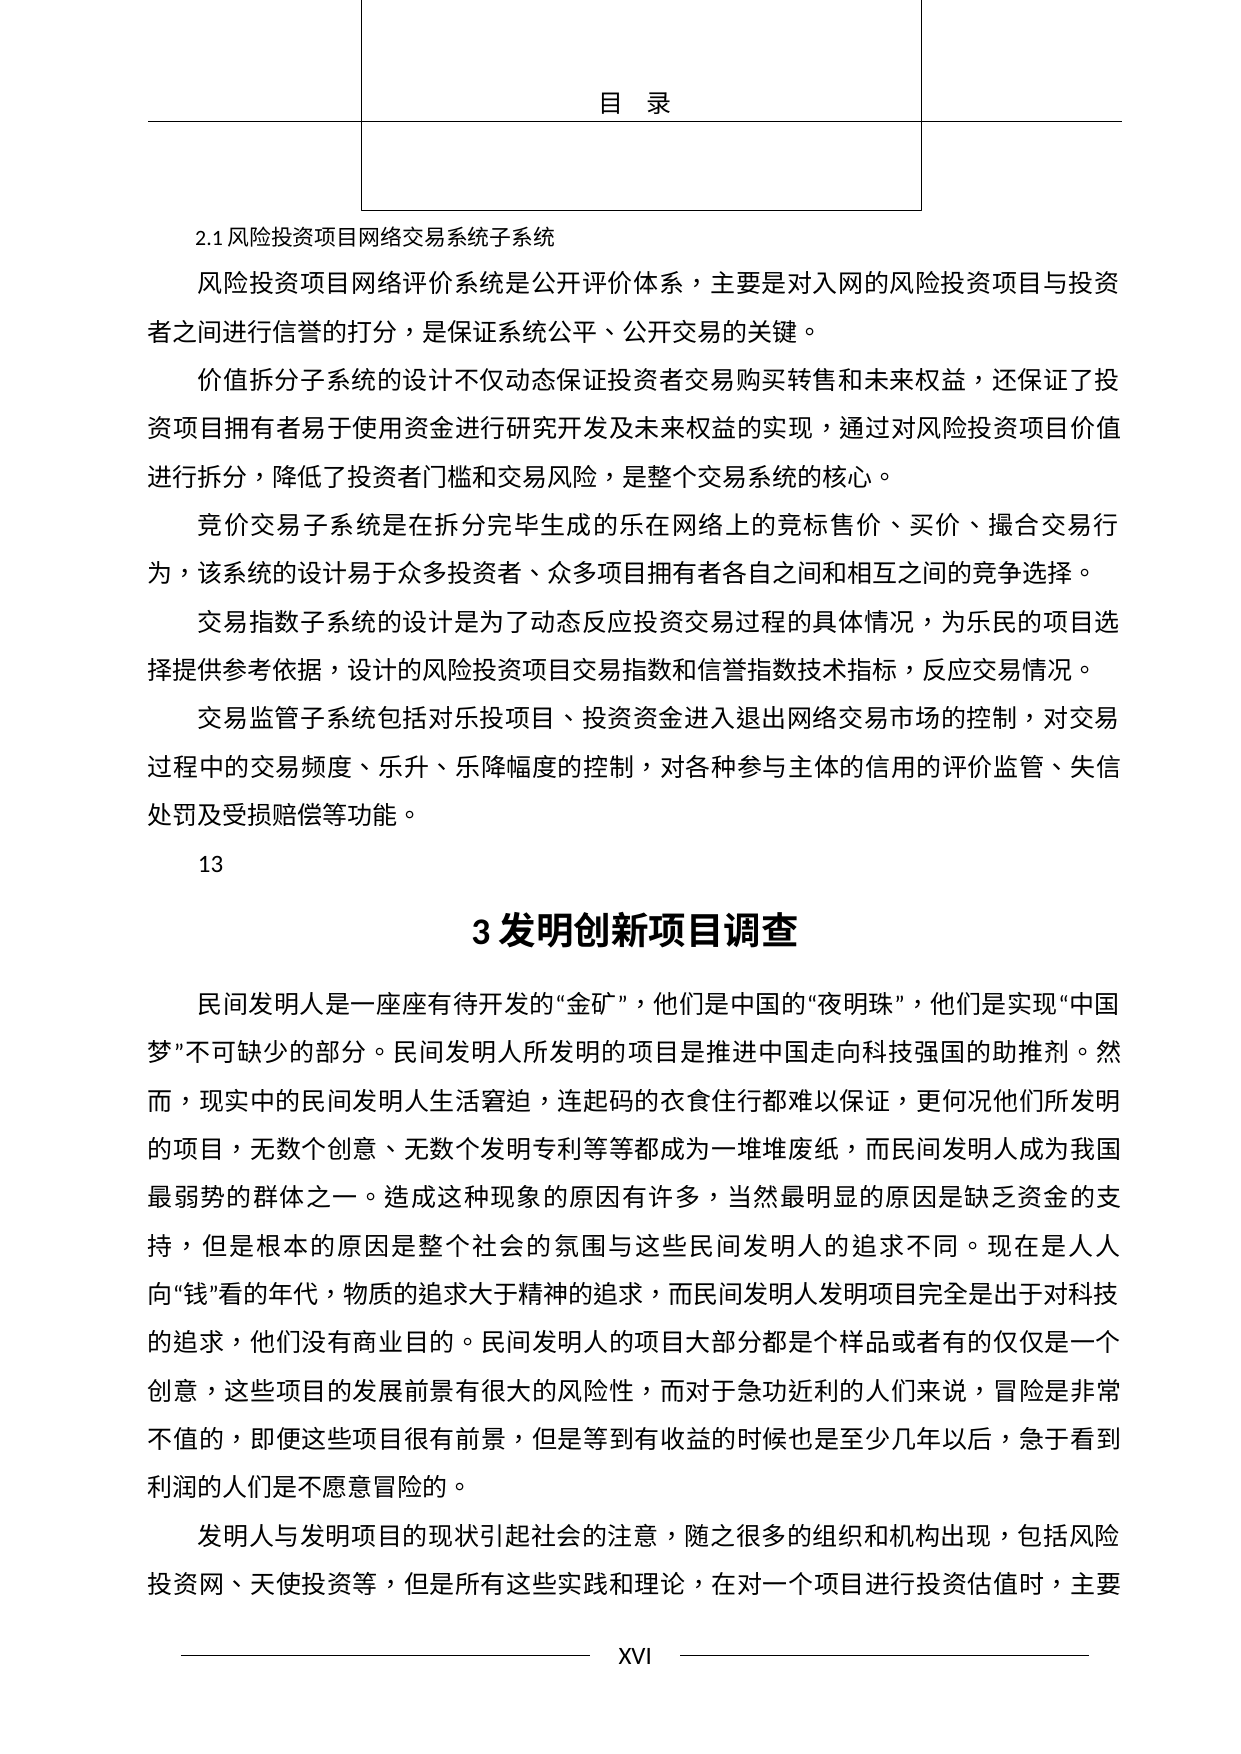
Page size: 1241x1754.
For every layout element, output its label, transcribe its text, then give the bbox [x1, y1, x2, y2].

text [148, 1503, 1122, 1600]
subtitle 3 发明创新项目调查 [148, 903, 1122, 955]
text 竞价交易子系统是在拆分完毕生成的乐在网络上的竞标售价、买价、撮合交易行为，该系统的设计易于众多投资者、众多项目拥有者各自之间和相互之间的竞争选择。 [148, 492, 1122, 589]
text 13 [148, 831, 1122, 879]
text 价值拆分子系统的设计不仅动态保证投资者交易购买转售和未来权益，还保证了投资项目拥有者易于使用资金进行研究开发及未来权益的实现，通过对风险投资项目价值进行拆分，降低了投资者门槛和交易风险，是整个交易系统的核心。 [148, 347, 1122, 492]
text 交易监管子系统包括对乐投项目、投资资金进入退出网络交易市场的控制，对交易过程中的交易频度、乐升、乐降幅度的控制，对各种参与主体的信用的评价监管、失信处罚及受损赔偿等功能。 [148, 686, 1122, 831]
text 2.1风险投资项目网络交易系统子系统 [148, 207, 1122, 251]
text 交易指数子系统的设计是为了动态反应投资交易过程的具体情况，为乐民的项目选择提供参考依据，设计的风险投资项目交易指数和信誉指数技术指标，反应交易情况。 [148, 589, 1122, 686]
text 风险投资项目网络评价系统是公开评价体系，主要是对入网的风险投资项目与投资者之间进行信誉的打分，是保证系统公平、公开交易的关键。 [148, 251, 1122, 347]
text 民间发明人是一座座有待开发的“金矿”，他们是中国的“夜明珠”，他们是实现“中国梦”不可缺少的部分。民间发明人所发明的项目是推进中国走向科技强国的助推剂。然而，现实中的民间发明人生活窘迫，连起码的衣食住行都难以保证，更何况他们所发明的项目，无数个创意、无数个发明专利等等都成为一堆堆废纸，而民间发明人成为我国最弱势的群体之一。造成这种现象的原因有许多，当然最明显的原因是缺乏资金的支持，但是根本的原因是整个社会的氛围与这些民间发明人的追求不同。现在是人人向“钱”看的年代，物质的追求大于精神的追求，而民间发明人发明项目完全是出于对科技的追求，他们没有商业目的。民间发明人的项目大部分都是个样品或者有的仅仅是一个创意，这些项目的发展前景有很大的风险性，而对于急功近利的人们来说，冒险是非常不值的，即便这些项目很有前景，但是等到有收益的时候也是至少几年以后，急于看到利润的人们是不愿意冒险的。 [148, 971, 1122, 1503]
